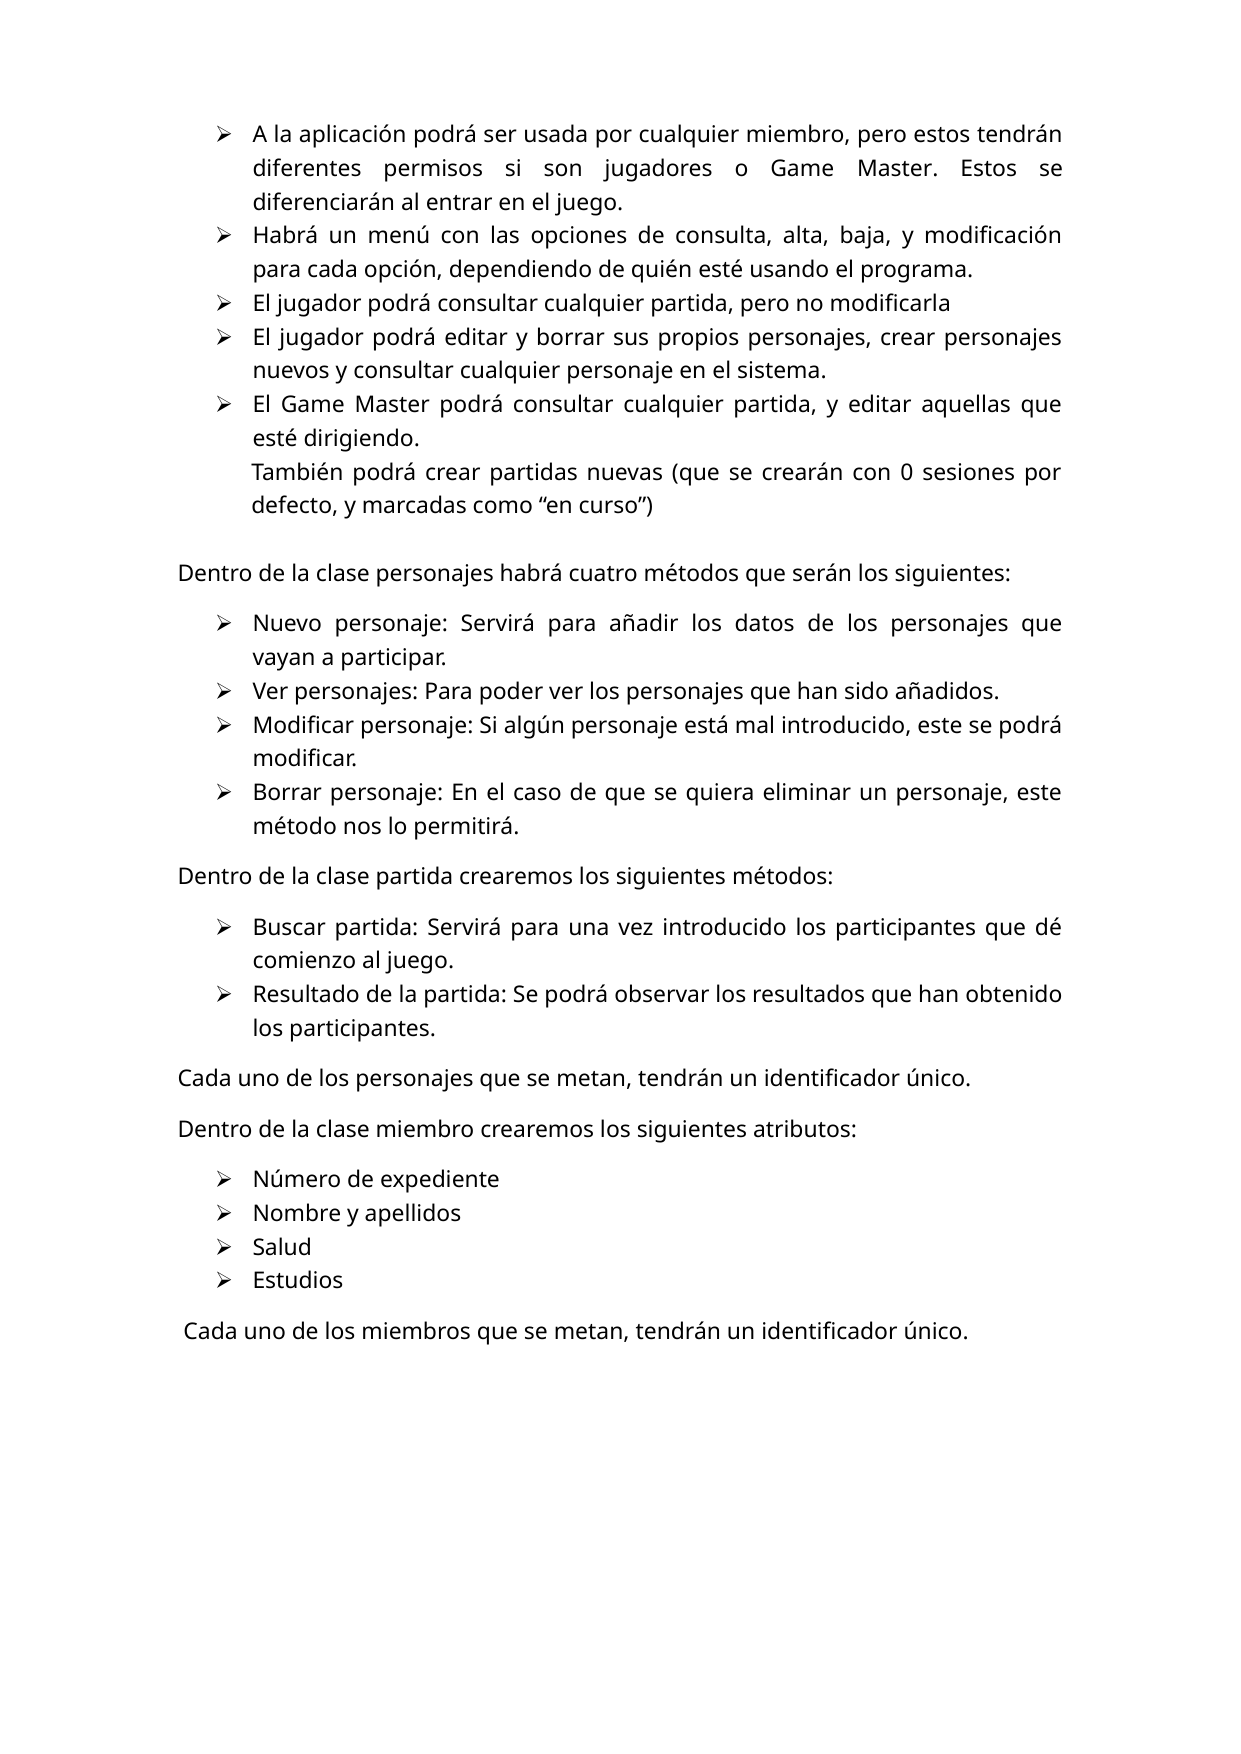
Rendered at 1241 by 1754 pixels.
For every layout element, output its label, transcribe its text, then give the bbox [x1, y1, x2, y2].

list Modificar personaje: Si algún personaje está mal introducido, este se podrá modificar. [215, 709, 1063, 774]
list Borrar personaje: En el caso de que se quiera eliminar un personaje, este método nos lo permitirá. [215, 776, 1063, 841]
list Estudios [215, 1264, 1063, 1296]
list Nombre y apellidos [215, 1197, 1063, 1228]
list El jugador podrá consultar cualquier partida, pero no modificarla [215, 287, 1063, 318]
list Ver personajes: Para poder ver los personajes que han sido añadidos. [215, 675, 1063, 706]
text Cada uno de los miembros que se metan, tendrán un identificador único. [177, 1315, 1063, 1346]
list Salud [215, 1231, 1063, 1262]
list El jugador podrá editar y borrar sus propios personajes, crear personajes nuevos y consultar cualquier personaje en el sistema. [215, 321, 1063, 386]
text Dentro de la clase personajes habrá cuatro métodos que serán los siguientes: [177, 557, 1063, 588]
text Cada uno de los personajes que se metan, tendrán un identificador único. [177, 1062, 1063, 1094]
list A la aplicación podrá ser usada por cualquier miembro, pero estos tendrán diferentes permisos si son jugadores o Game Master. Estos se diferenciarán al entrar en el juego. [215, 118, 1063, 217]
list Habrá un menú con las opciones de consulta, alta, baja, y modificación para cada opción, dependiendo de quién esté usando el programa. [215, 219, 1063, 284]
text También podrá crear partidas nuevas (que se crearán con 0 sesiones por defecto, y marcadas como “en curso”) [251, 456, 1063, 521]
list Nuevo personaje: Servirá para añadir los datos de los personajes que vayan a participar. [215, 607, 1063, 672]
list Resultado de la partida: Se podrá observar los resultados que han obtenido los participantes. [215, 978, 1063, 1043]
text Dentro de la clase partida crearemos los siguientes métodos: [177, 860, 1063, 892]
list Número de expediente [215, 1163, 1063, 1194]
text Dentro de la clase miembro crearemos los siguientes atributos: [177, 1113, 1063, 1144]
list El Game Master podrá consultar cualquier partida, y editar aquellas que esté dirigiendo. [215, 388, 1063, 453]
list Buscar partida: Servirá para una vez introducido los participantes que dé comienzo al juego. [215, 911, 1063, 976]
